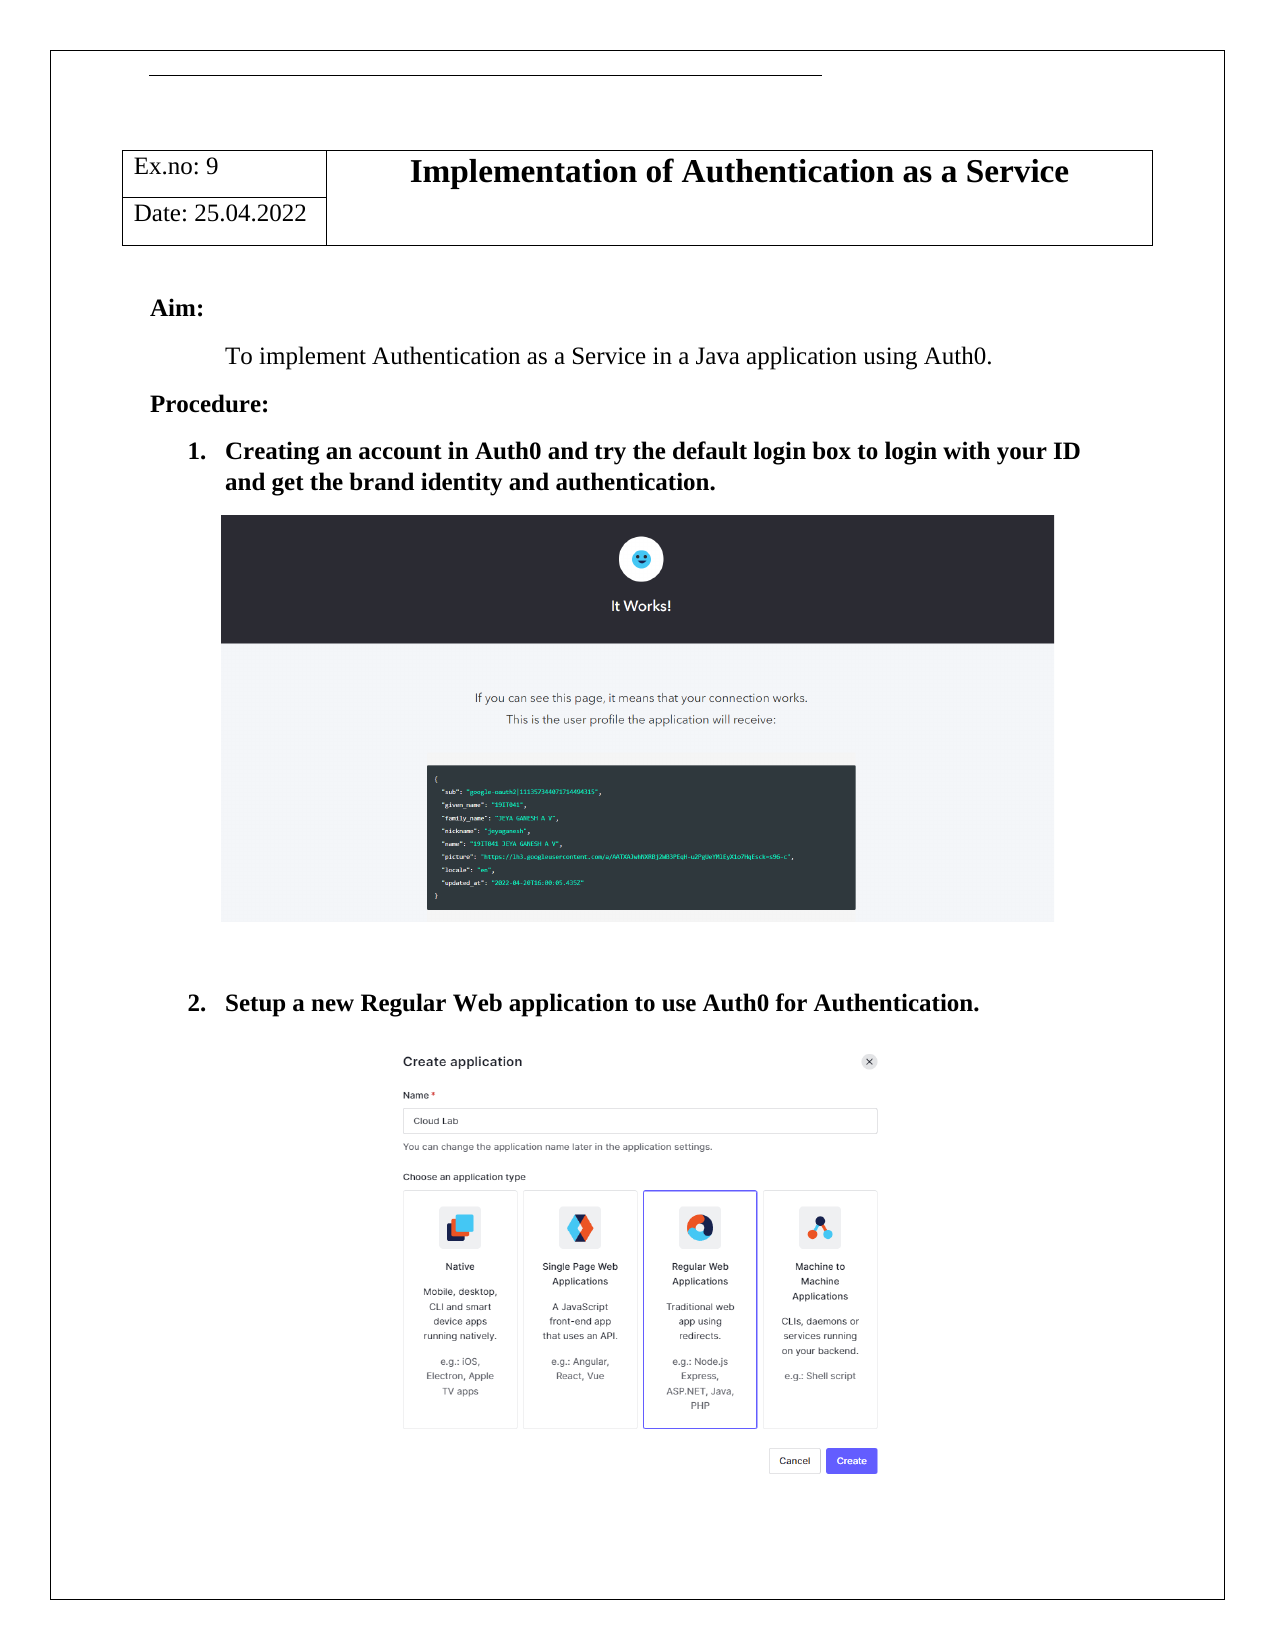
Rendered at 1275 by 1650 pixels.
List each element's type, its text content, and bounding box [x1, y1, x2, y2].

picture [221, 515, 1055, 922]
table_cell Date: 25.04.2022 [123, 198, 326, 244]
text Aim: [150, 293, 1125, 322]
list Creating an account in Auth0 and try the default login box to login with your ID and get the brand identity and authentication. [187, 436, 1125, 496]
text To implement Authentication as a Service in a Java application using Auth0. [150, 341, 1125, 370]
table_header Ex.no: 9 [123, 151, 326, 197]
list Setup a new Regular Web application to use Auth0 for Authentication. [187, 988, 1125, 1017]
picture [386, 1035, 889, 1485]
text Procedure: [150, 389, 1125, 417]
table_header Implementation of Authentication as a Service [327, 151, 1152, 244]
